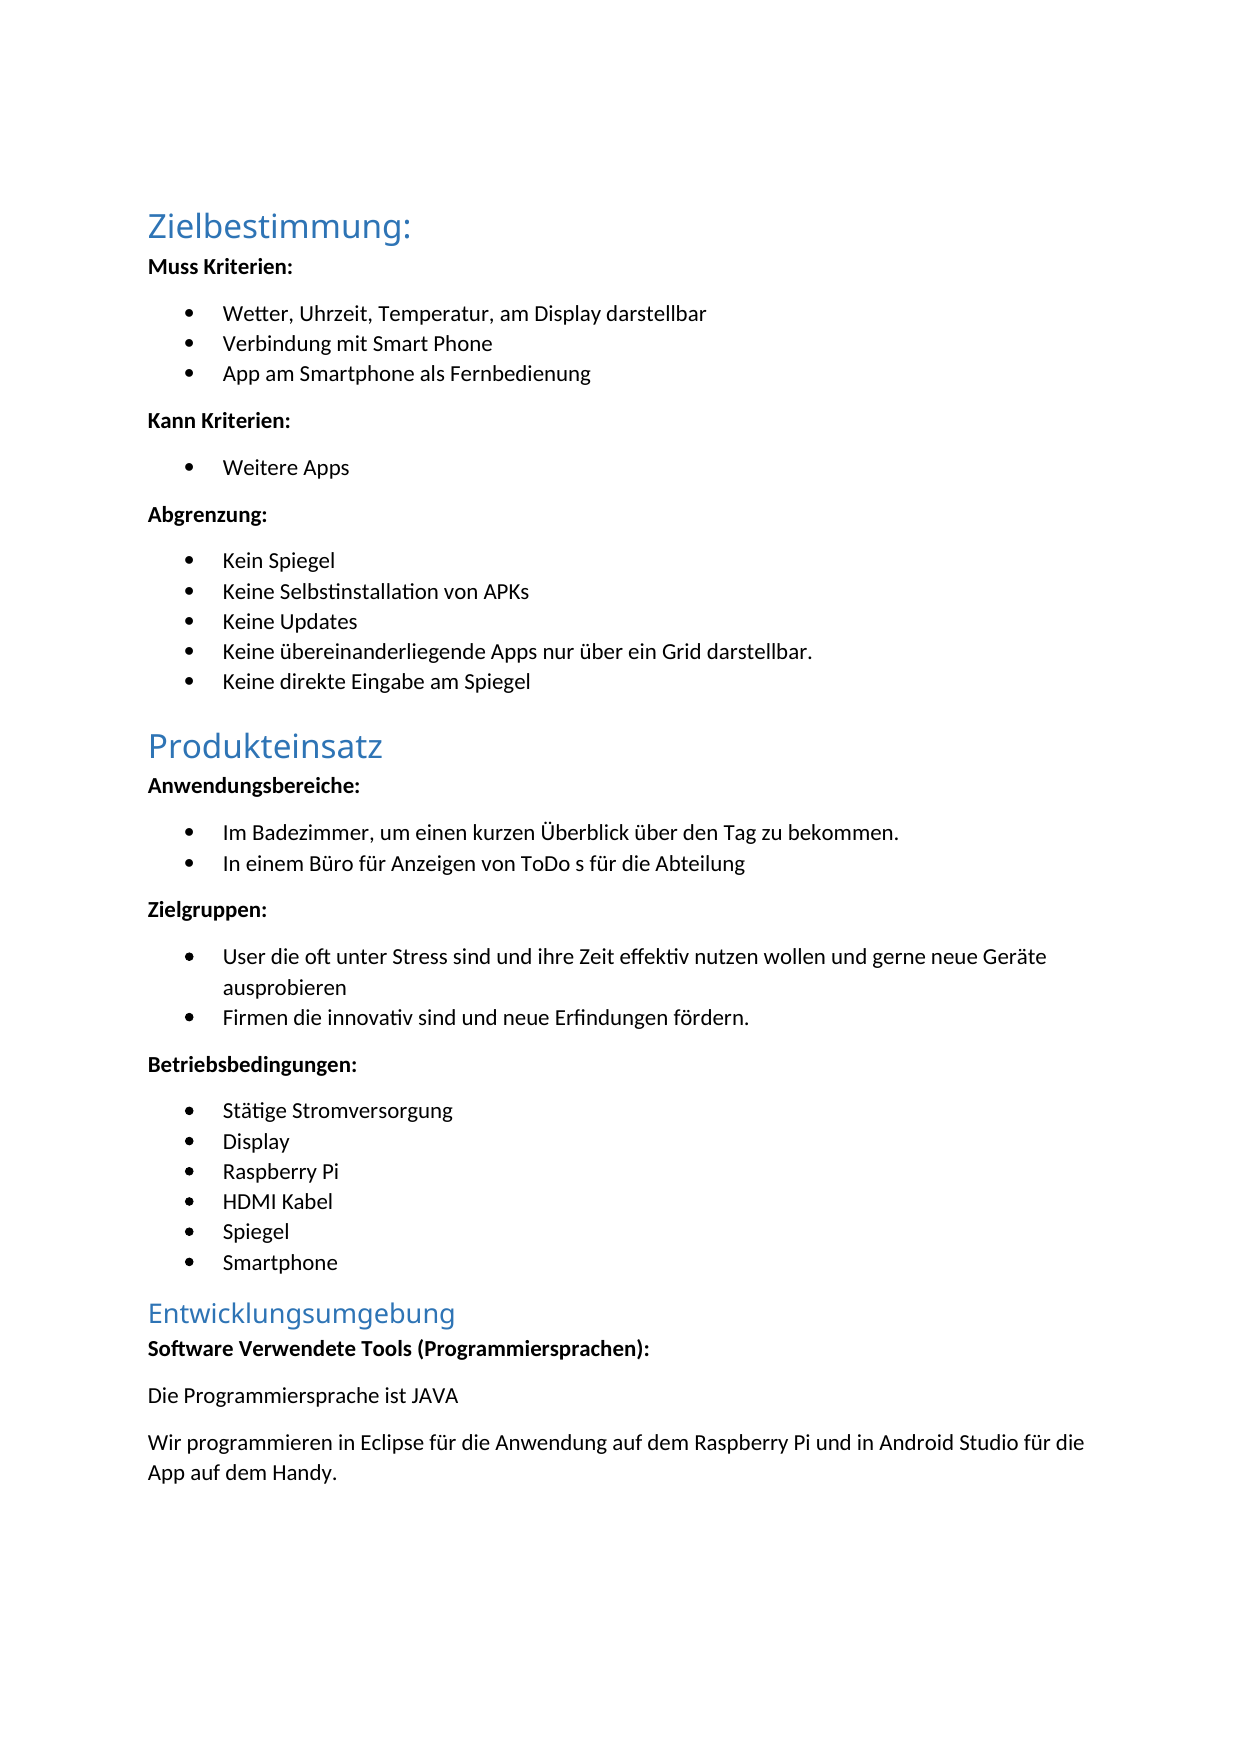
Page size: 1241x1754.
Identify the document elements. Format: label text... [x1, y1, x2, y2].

list Stätige Stromversorgung [185, 1097, 1093, 1124]
list HDMI Kabel [185, 1187, 1093, 1215]
list Keine direkte Eingabe am Spiegel [185, 667, 1093, 695]
list Smartphone [185, 1248, 1093, 1276]
list Keine Selbstinstallation von APKs [185, 577, 1093, 605]
list Spiegel [185, 1217, 1093, 1245]
subtitle Entwicklungsumgebung [148, 1294, 1093, 1331]
list Keine Updates [185, 607, 1093, 635]
text Abgrenzung: [148, 500, 1093, 528]
text Kann Kriterien: [148, 406, 1093, 434]
text Wir programmieren in Eclipse für die Anwendung auf dem Raspberry Pi und in Android Studio für die App auf dem Handy. [148, 1428, 1093, 1486]
list In einem Büro für Anzeigen von ToDo s für die Abteilung [185, 849, 1093, 877]
text Muss Kriterien: [148, 252, 1093, 280]
list Weitere Apps [185, 453, 1093, 481]
list Keine übereinanderliegende Apps nur über ein Grid darstellbar. [185, 637, 1093, 665]
text Betriebsbedingungen: [148, 1050, 1093, 1078]
list User die oft unter Stress sind und ihre Zeit effektiv nutzen wollen und gerne neue Geräte ausprobieren [185, 942, 1093, 1001]
list Raspberry Pi [185, 1157, 1093, 1185]
text Anwendungsbereiche: [148, 772, 1093, 799]
list Kein Spiegel [185, 547, 1093, 574]
list App am Smartphone als Fernbedienung [185, 359, 1093, 387]
text Die Programmiersprache ist JAVA [148, 1381, 1093, 1409]
list Display [185, 1127, 1093, 1155]
list Wetter, Uhrzeit, Temperatur, am Display darstellbar [185, 299, 1093, 327]
list Im Badezimmer, um einen kurzen Überblick über den Tag zu bekommen. [185, 818, 1093, 846]
subtitle Zielbestimmung: [148, 203, 1093, 248]
text Software Verwendete Tools (Programmiersprachen): [148, 1334, 1093, 1362]
subtitle Produkteinsatz [148, 723, 1093, 768]
text Zielgruppen: [148, 896, 1093, 923]
list Verbindung mit Smart Phone [185, 329, 1093, 357]
list Firmen die innovativ sind und neue Erfindungen fördern. [185, 1003, 1093, 1031]
